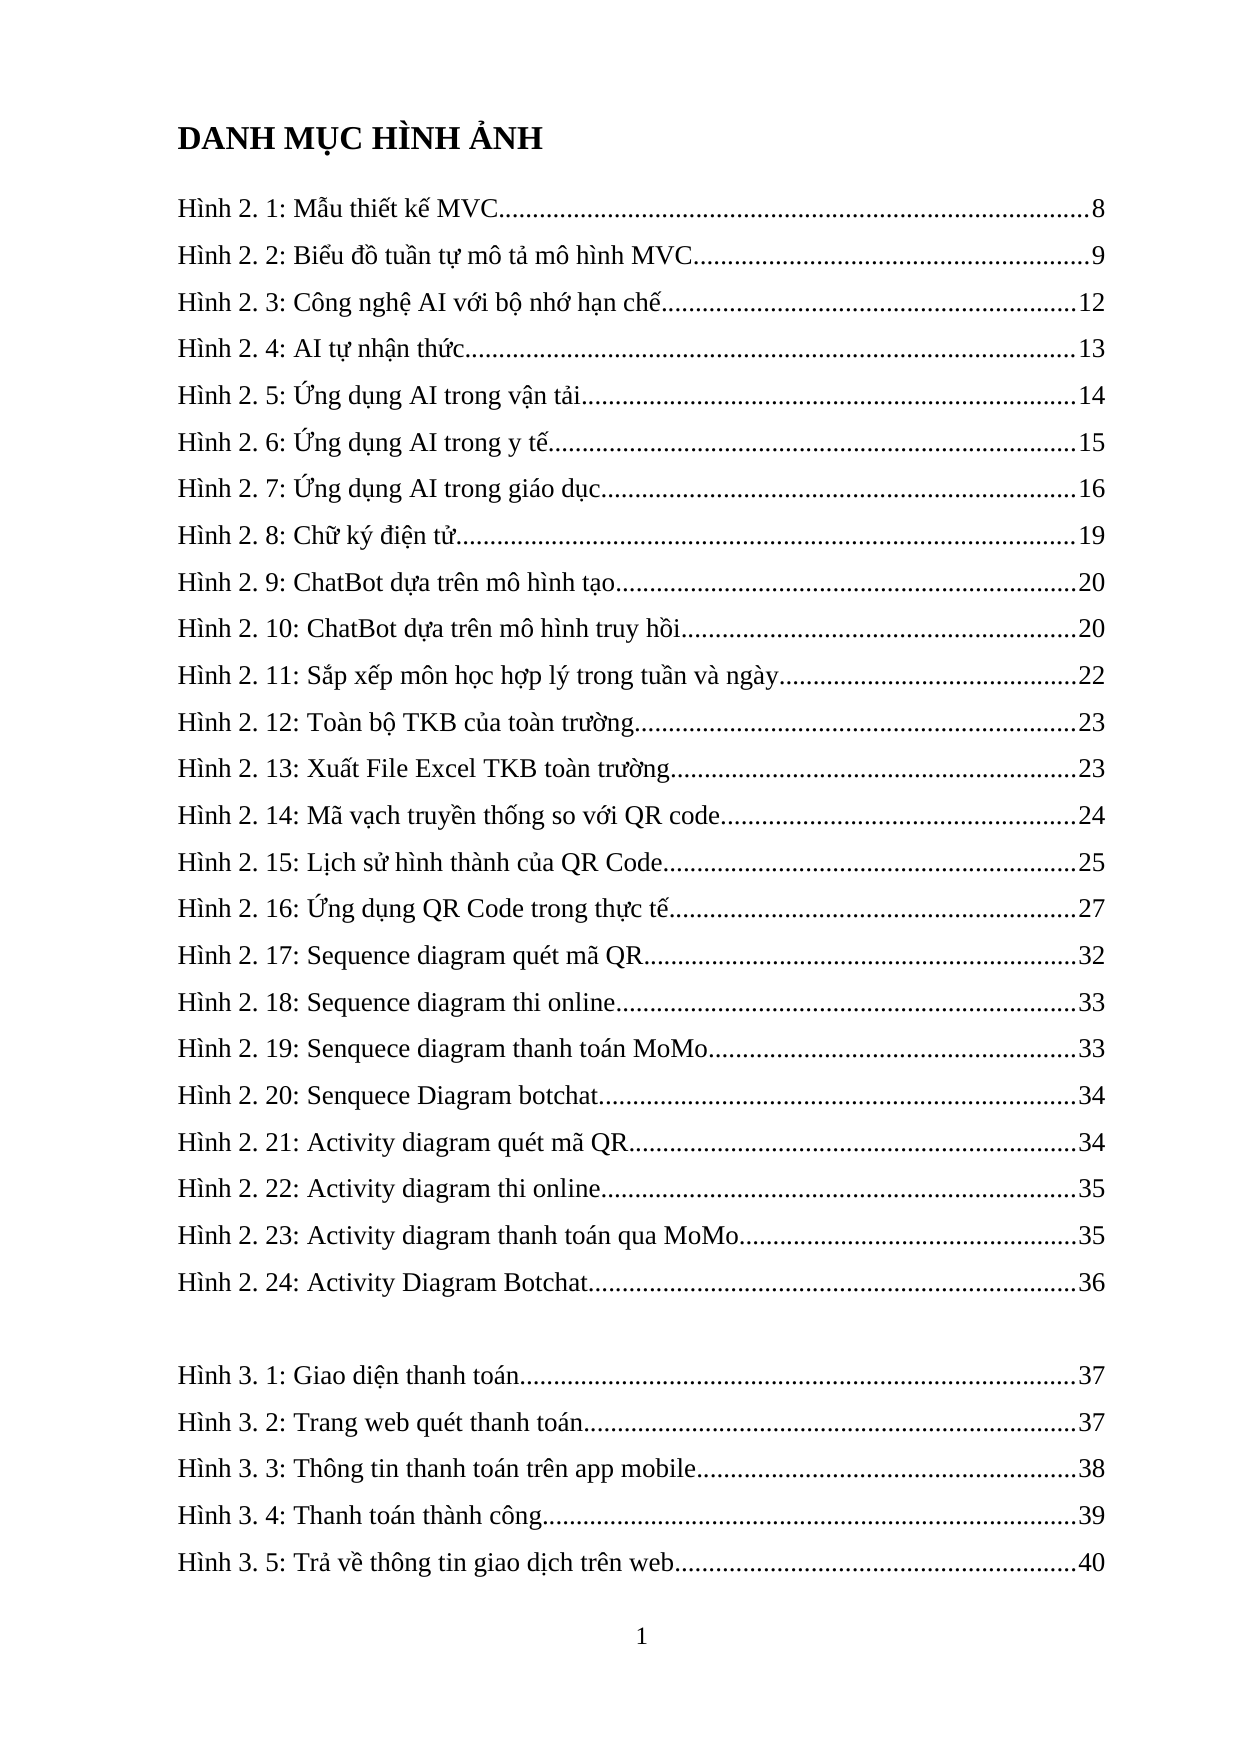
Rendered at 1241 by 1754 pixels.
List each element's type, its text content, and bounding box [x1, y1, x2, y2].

text Hình 2. 11: Sắp xếp môn học hợp lý trong tuần và ngày 22 [177, 659, 1106, 690]
subtitle DANH MỤC HÌNH ẢNH [177, 118, 1106, 156]
text Hình 2. 9: ChatBot dựa trên mô hình tạo 20 [177, 566, 1106, 597]
text Hình 2. 21: Activity diagram quét mã QR 34 [177, 1126, 1106, 1157]
text Hình 2. 22: Activity diagram thi online 35 [177, 1172, 1106, 1203]
text Hình 3. 3: Thông tin thanh toán trên app mobile 38 [177, 1452, 1106, 1483]
text Hình 2. 10: ChatBot dựa trên mô hình truy hồi 20 [177, 612, 1106, 643]
text Hình 2. 17: Sequence diagram quét mã QR 32 [177, 939, 1106, 970]
text Hình 2. 7: Ứng dụng AI trong giáo dục 16 [177, 472, 1106, 503]
text Hình 2. 13: Xuất File Excel TKB toàn trường 23 [177, 752, 1106, 783]
text Hình 2. 12: Toàn bộ TKB của toàn trường 23 [177, 706, 1106, 737]
text Hình 2. 8: Chữ ký điện tử 19 [177, 519, 1106, 550]
text Hình 2. 23: Activity diagram thanh toán qua MoMo 35 [177, 1219, 1106, 1250]
text Hình 2. 18: Sequence diagram thi online 33 [177, 986, 1106, 1017]
text Hình 2. 2: Biểu đồ tuần tự mô tả mô hình MVC 9 [177, 239, 1106, 270]
text Hình 2. 20: Senquece Diagram botchat. 34 [177, 1079, 1106, 1110]
text Hình 3. 4: Thanh toán thành công 39 [177, 1499, 1106, 1530]
text Hình 2. 14: Mã vạch truyền thống so với QR code 24 [177, 799, 1106, 830]
text Hình 2. 15: Lịch sử hình thành của QR Code 25 [177, 846, 1106, 877]
text Hình 2. 1: Mẫu thiết kế MVC 8 [177, 192, 1106, 223]
text Hình 3. 5: Trả về thông tin giao dịch trên web 40 [177, 1546, 1106, 1577]
text Hình 2. 6: Ứng dụng AI trong y tế 15 [177, 426, 1106, 457]
text Hình 3. 2: Trang web quét thanh toán 37 [177, 1406, 1106, 1437]
text Hình 2. 5: Ứng dụng AI trong vận tải 14 [177, 379, 1106, 410]
text Hình 2. 4: AI tự nhận thức 13 [177, 332, 1106, 363]
text Hình 2. 16: Ứng dụng QR Code trong thực tế 27 [177, 892, 1106, 923]
text Hình 2. 24: Activity Diagram Botchat 36 [177, 1266, 1106, 1297]
text Hình 2. 19: Senquece diagram thanh toán MoMo 33 [177, 1032, 1106, 1063]
text Hình 3. 1: Giao diện thanh toán 37 [177, 1359, 1106, 1390]
text Hình 2. 3: Công nghệ AI với bộ nhớ hạn chế 12 [177, 286, 1106, 317]
